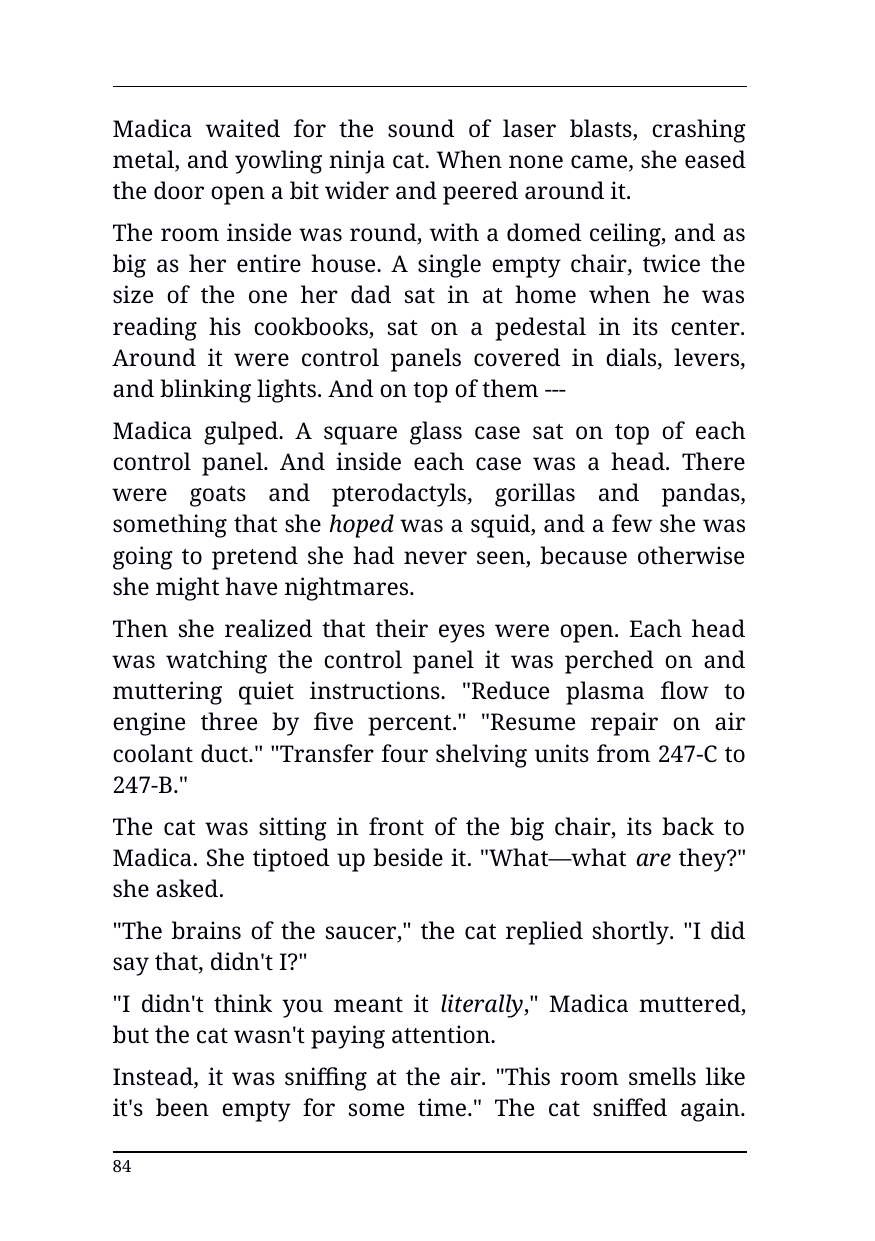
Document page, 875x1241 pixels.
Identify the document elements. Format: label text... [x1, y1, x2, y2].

text Then she realized that their eyes were open. Each head was watching the control panel it was perched on and muttering quiet instructions. "Reduce plasma flow to engine three by five percent." "Resume repair on air coolant duct." "Transfer four shelving units from 247-C to 247-B." [112, 612, 747, 800]
text Madica waited for the sound of laser blasts, crashing metal, and yowling ninja cat. When none came, she eased the door open a bit wider and peered around it. [112, 112, 747, 206]
text "I didn't think you meant it literally," Madica muttered, but the cat wasn't paying attention. [112, 987, 747, 1050]
text "The brains of the saucer," the cat replied shortly. "I did say that, didn't I?" [112, 914, 747, 977]
text Madica gulped. A square glass case sat on top of each control panel. And inside each case was a head. There were goats and pterodactyls, gorillas and pandas, something that she hoped was a squid, and a few she was going to pretend she had never seen, because otherwise she might have nightmares. [112, 414, 747, 602]
text The cat was sitting in front of the big chair, its back to Madica. She tiptoed up beside it. "What—what are they?" she asked. [112, 810, 747, 904]
text The room inside was round, with a domed ceiling, and as big as her entire house. A single empty chair, twice the size of the one her dad sat in at home when he was reading his cookbooks, sat on a pedestal in its center. Around it were control panels covered in dials, levers, and blinking lights. And on top of them --- [112, 217, 747, 404]
